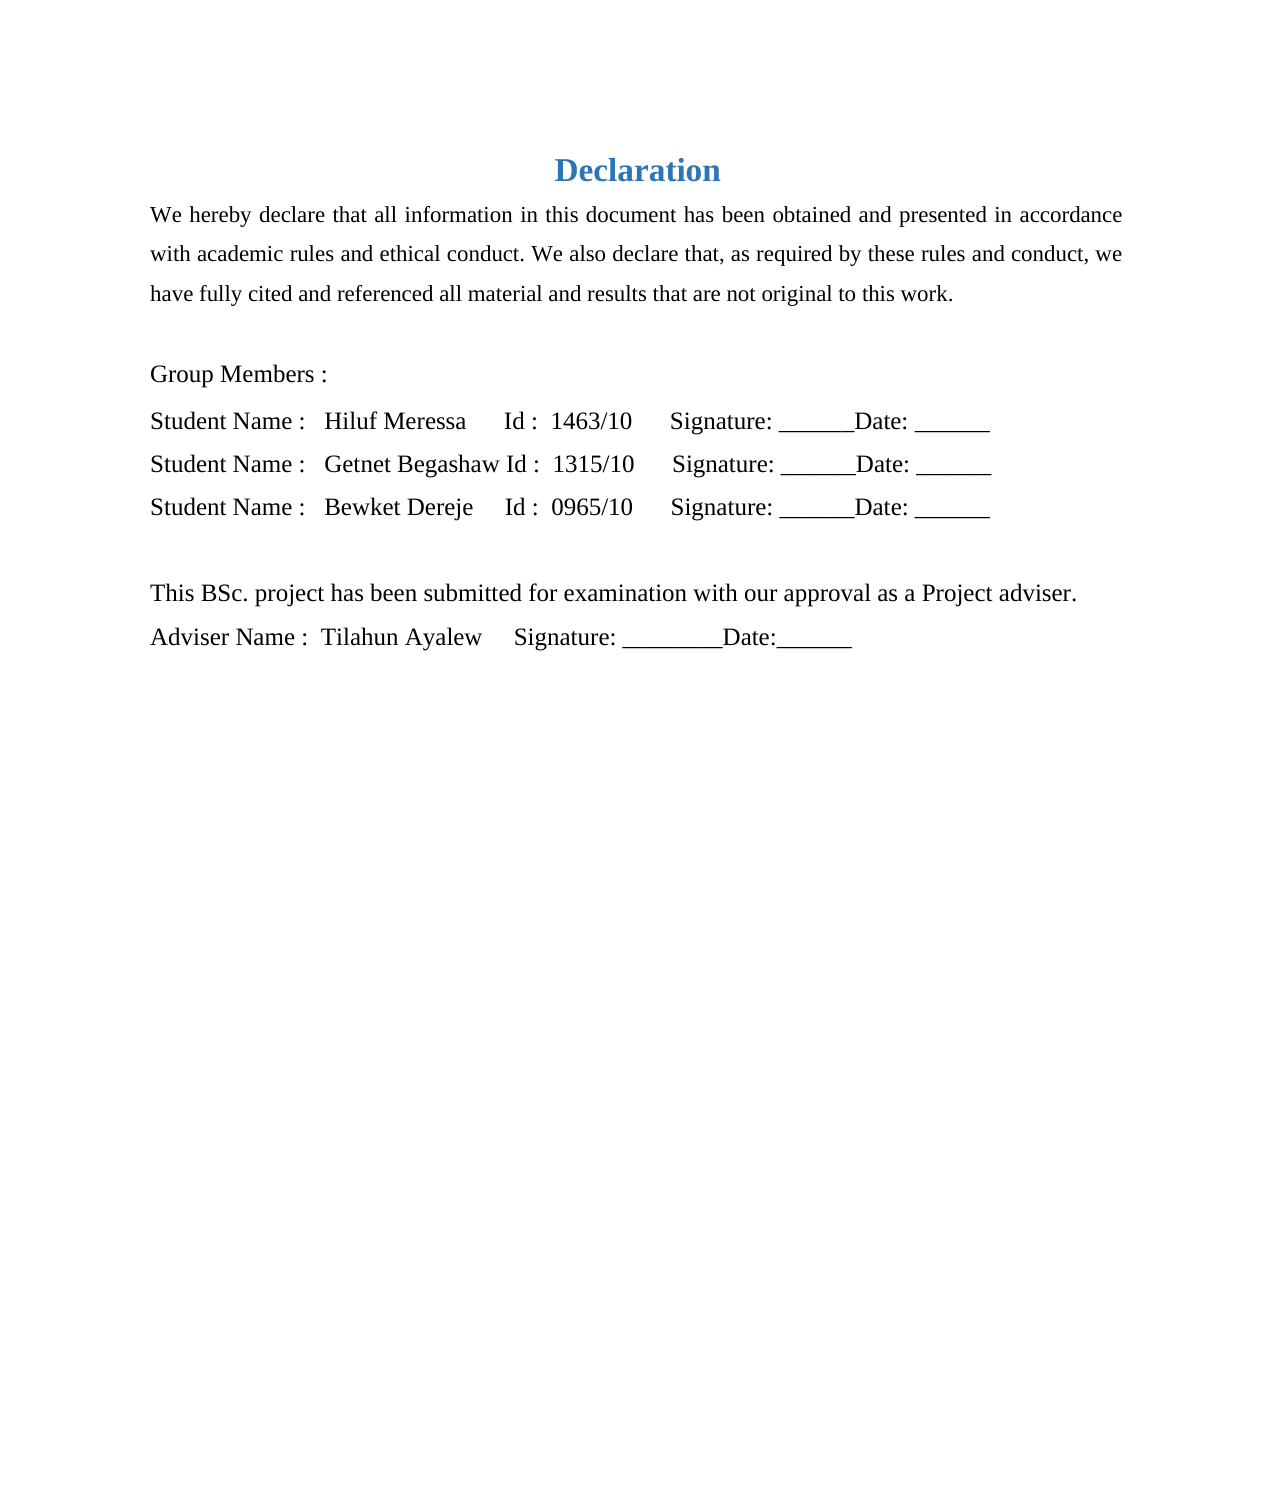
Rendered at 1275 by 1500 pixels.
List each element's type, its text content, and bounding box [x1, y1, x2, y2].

text This BSc. project has been submitted for examination with our approval as a Project adviser. [150, 578, 1125, 607]
subtitle Declaration [150, 150, 1125, 188]
text Group Members : [150, 359, 1125, 387]
text Student Name : Bewket Dereje Id : 0965/10 Signature: ______Date: ______ [150, 492, 1125, 521]
text We hereby declare that all information in this document has been obtained and presented in accordance with academic rules and ethical conduct. We also declare that, as required by these rules and conduct, we have fully cited and referenced all material and results that are not original to this work. [150, 201, 1125, 306]
text Student Name : Hiluf Meressa Id : 1463/10 Signature: ______Date: ______ [150, 406, 1125, 435]
text Student Name : Getnet Begashaw Id : 1315/10 Signature: ______Date: ______ [150, 449, 1125, 478]
text Adviser Name : Tilahun Ayalew Signature: ________Date:______ [150, 622, 1125, 650]
